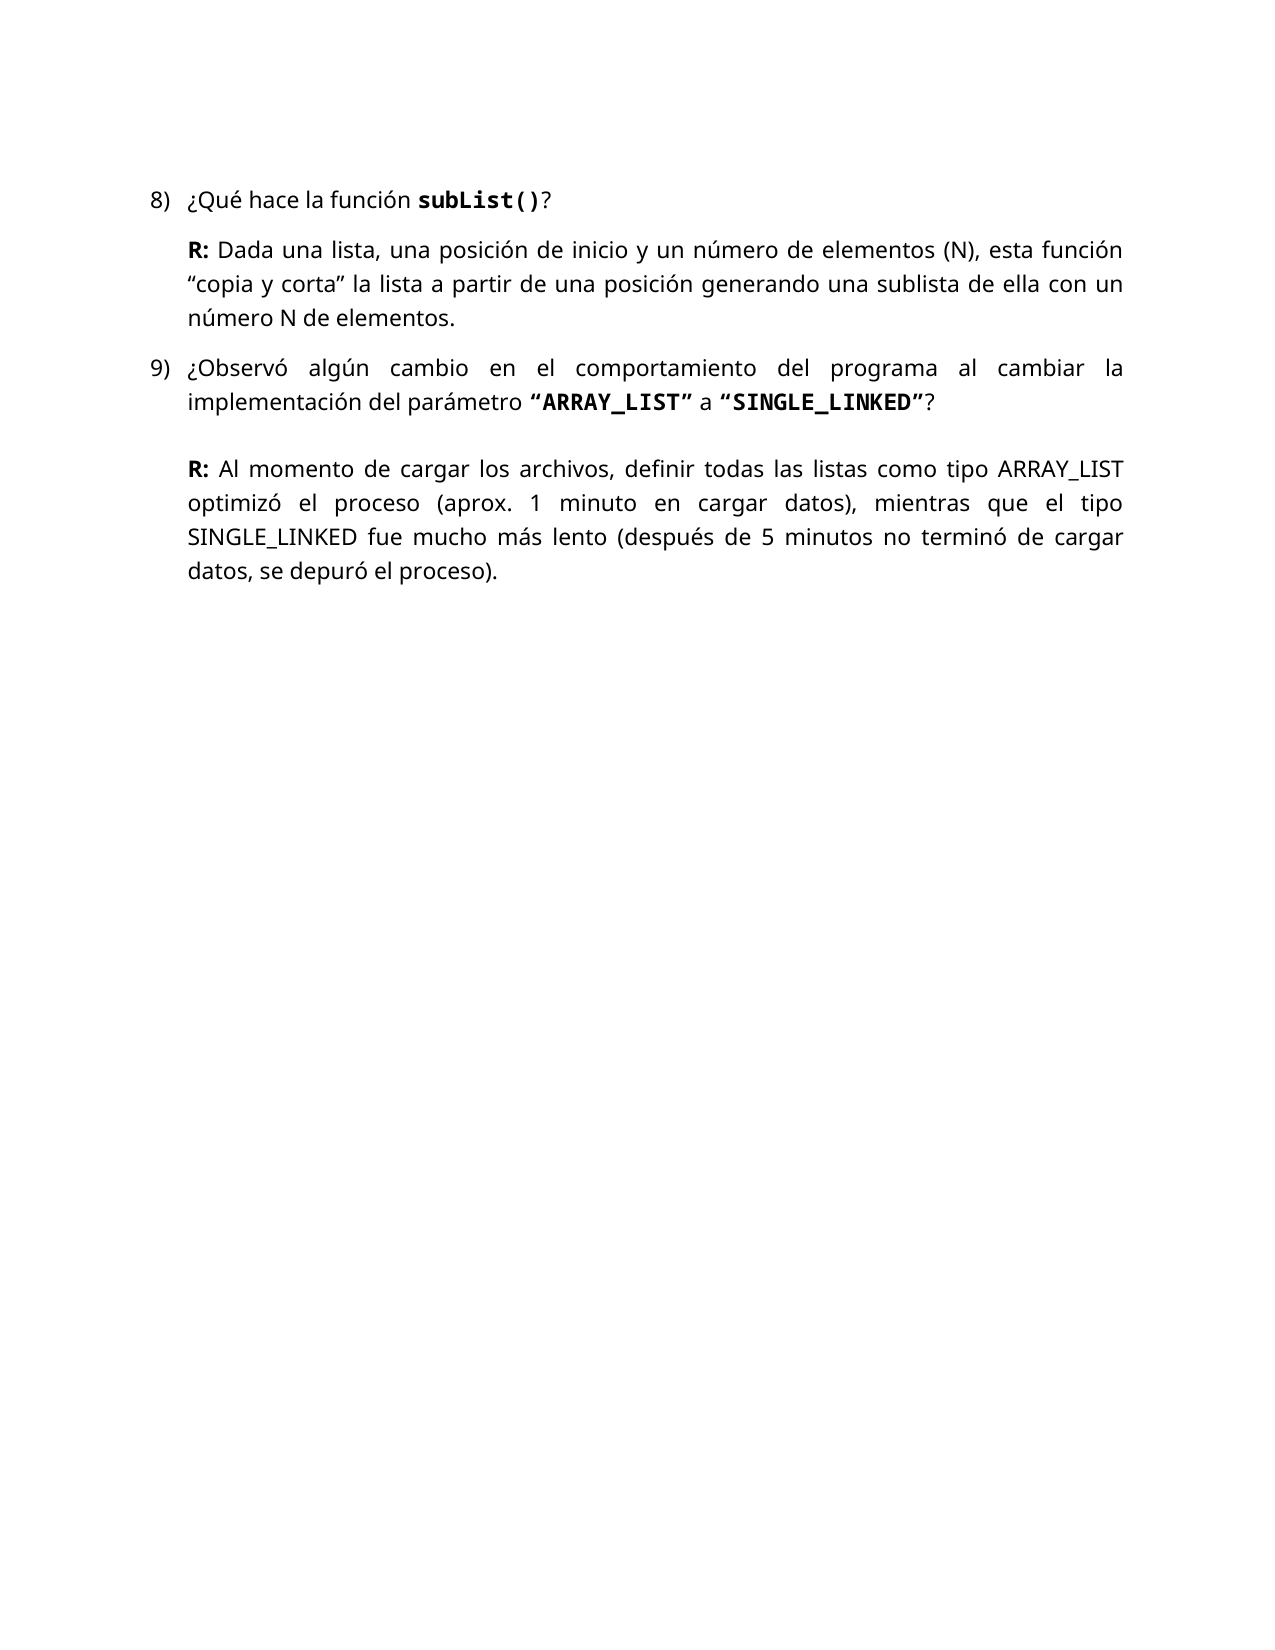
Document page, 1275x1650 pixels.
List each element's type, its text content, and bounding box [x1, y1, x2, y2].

list ¿Observó algún cambio en el comportamiento del programa al cambiar la implementación del parámetro “ARRAY_LIST” a “SINGLE_LINKED”? [150, 352, 1125, 417]
list R: Al momento de cargar los archivos, definir todas las listas como tipo ARRAY_LIST optimizó el proceso (aprox. 1 minuto en cargar datos), mientras que el tipo SINGLE_LINKED fue mucho más lento (después de 5 minutos no terminó de cargar datos, se depuró el proceso). [187, 453, 1125, 586]
text R: Dada una lista, una posición de inicio y un número de elementos (N), esta función “copia y corta” la lista a partir de una posición generando una sublista de ella con un número N de elementos. [187, 234, 1125, 333]
list ¿Qué hace la función subList()? [150, 184, 1125, 215]
